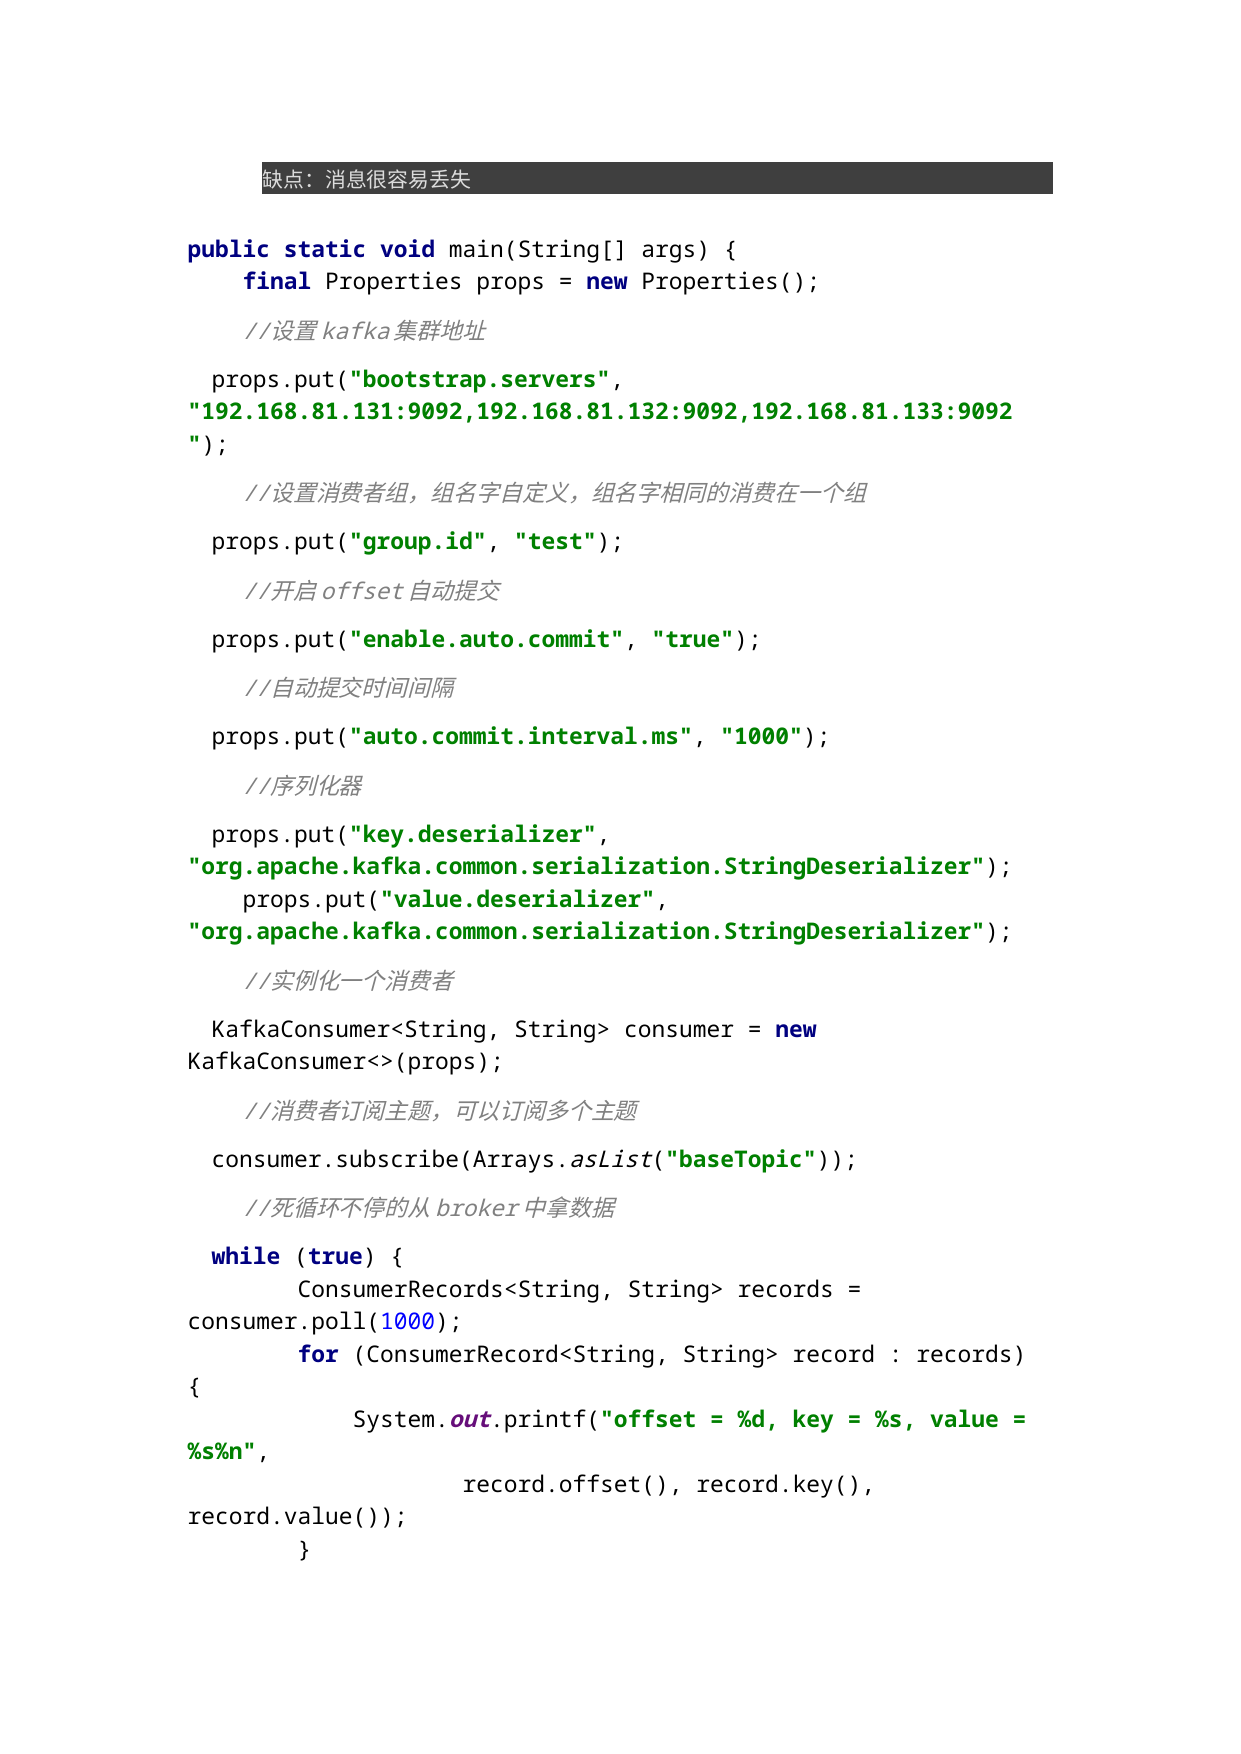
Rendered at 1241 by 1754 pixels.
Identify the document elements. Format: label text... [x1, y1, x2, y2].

text 缺点：消息很容易丢失 [262, 162, 1053, 194]
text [187, 232, 1053, 1564]
